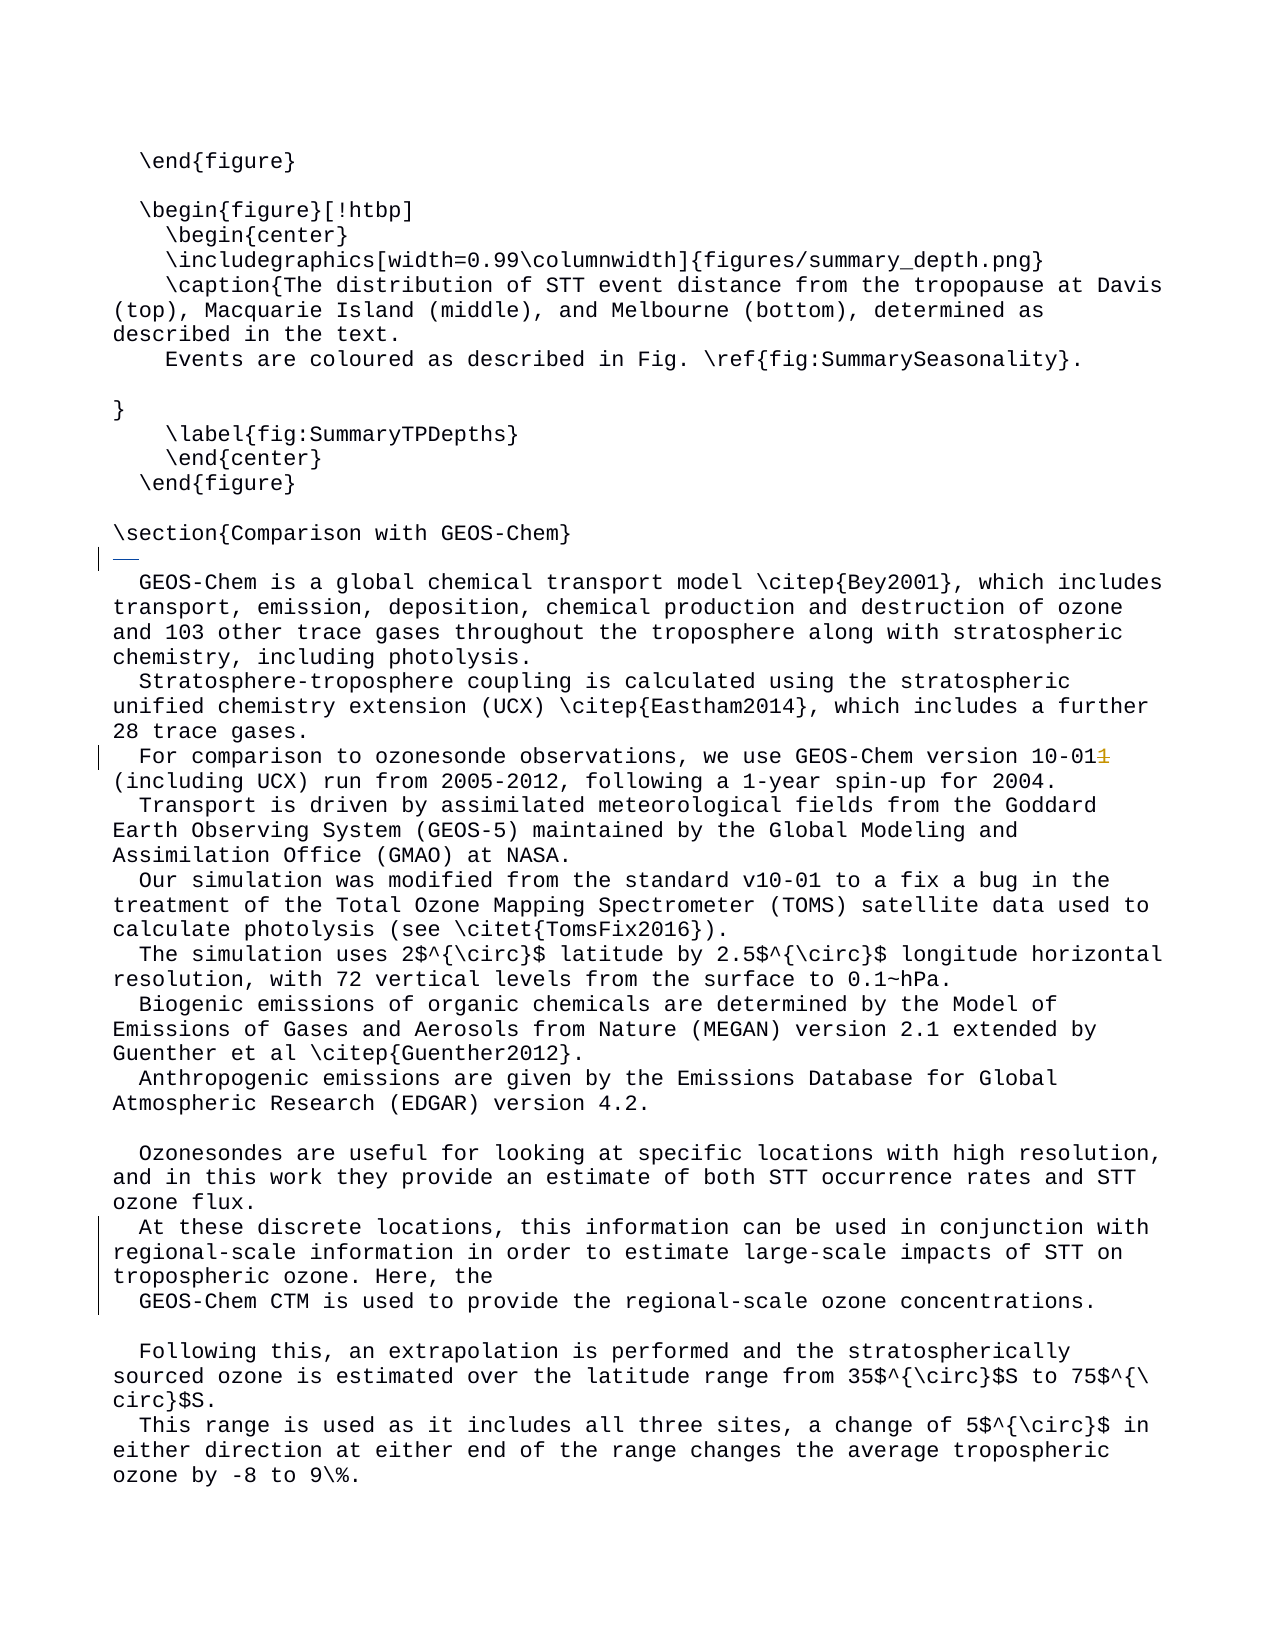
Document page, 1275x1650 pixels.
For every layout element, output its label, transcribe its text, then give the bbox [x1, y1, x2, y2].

text \end{figure} [112, 472, 1163, 497]
text \label{fig:SummaryTPDepths} [112, 423, 1163, 447]
text \begin{figure}[!htbp] [112, 199, 1163, 224]
text The simulation uses 2$^{\circ}$ latitude by 2.5$^{\circ}$ longitude horizontal resolution, with 72 vertical levels from the surface to 0.1~hPa. [112, 943, 1163, 993]
text \begin{center} [112, 224, 1163, 249]
text Transport is driven by assimilated meteorological fields from the Goddard Earth Observing System (GEOS-5) maintained by the Global Modeling and Assimilation Office (GMAO) at NASA. [112, 794, 1163, 869]
text Anthropogenic emissions are given by the Emissions Database for Global Atmospheric Research (EDGAR) version 4.2. [112, 1067, 1163, 1117]
text GEOS-Chem CTM is used to provide the regional-scale ozone concentrations. [112, 1290, 1163, 1315]
text \includegraphics[width=0.99\columnwidth]{figures/summary_depth.png} [112, 249, 1163, 274]
text \end{figure} [112, 150, 1163, 175]
text \section{Comparison with GEOS-Chem} [112, 522, 1163, 547]
text Events are coloured as described in Fig. \ref{fig:SummarySeasonality}. [112, 348, 1163, 373]
text \end{center} [112, 447, 1163, 472]
text Stratosphere-troposphere coupling is calculated using the stratospheric unified chemistry extension (UCX) \citep{Eastham2014}, which includes a further 28 trace gases. [112, 671, 1163, 745]
text GEOS-Chem is a global chemical transport model \citep{Bey2001}, which includes transport, emission, deposition, chemical production and destruction of ozone and 103 other trace gases throughout the troposphere along with stratospheric chemistry, including photolysis. [112, 571, 1163, 671]
text } [112, 398, 1163, 423]
text At these discrete locations, this information can be used in conjunction with regional-scale information in order to estimate large-scale impacts of STT on tropospheric ozone. Here, the [112, 1216, 1163, 1290]
text Ozonesondes are useful for looking at specific locations with high resolution, and in this work they provide an estimate of both STT occurrence rates and STT ozone flux. [112, 1142, 1163, 1216]
text For comparison to ozonesonde observations, we use GEOS-Chem version 10-01 (including UCX) run from 2005-2012, following a 1-year spin-up for 2004. [112, 745, 1163, 794]
text \caption{The distribution of STT event distance from the tropopause at Davis (top), Macquarie Island (middle), and Melbourne (bottom), determined as described in the text. [112, 274, 1163, 348]
text Biogenic emissions of organic chemicals are determined by the Model of Emissions of Gases and Aerosols from Nature (MEGAN) version 2.1 extended by Guenther et al \citep{Guenther2012}. [112, 993, 1163, 1067]
text Our simulation was modified from the standard v10-01 to a fix a bug in the treatment of the Total Ozone Mapping Spectrometer (TOMS) satellite data used to calculate photolysis (see \citet{TomsFix2016}). [112, 869, 1163, 943]
